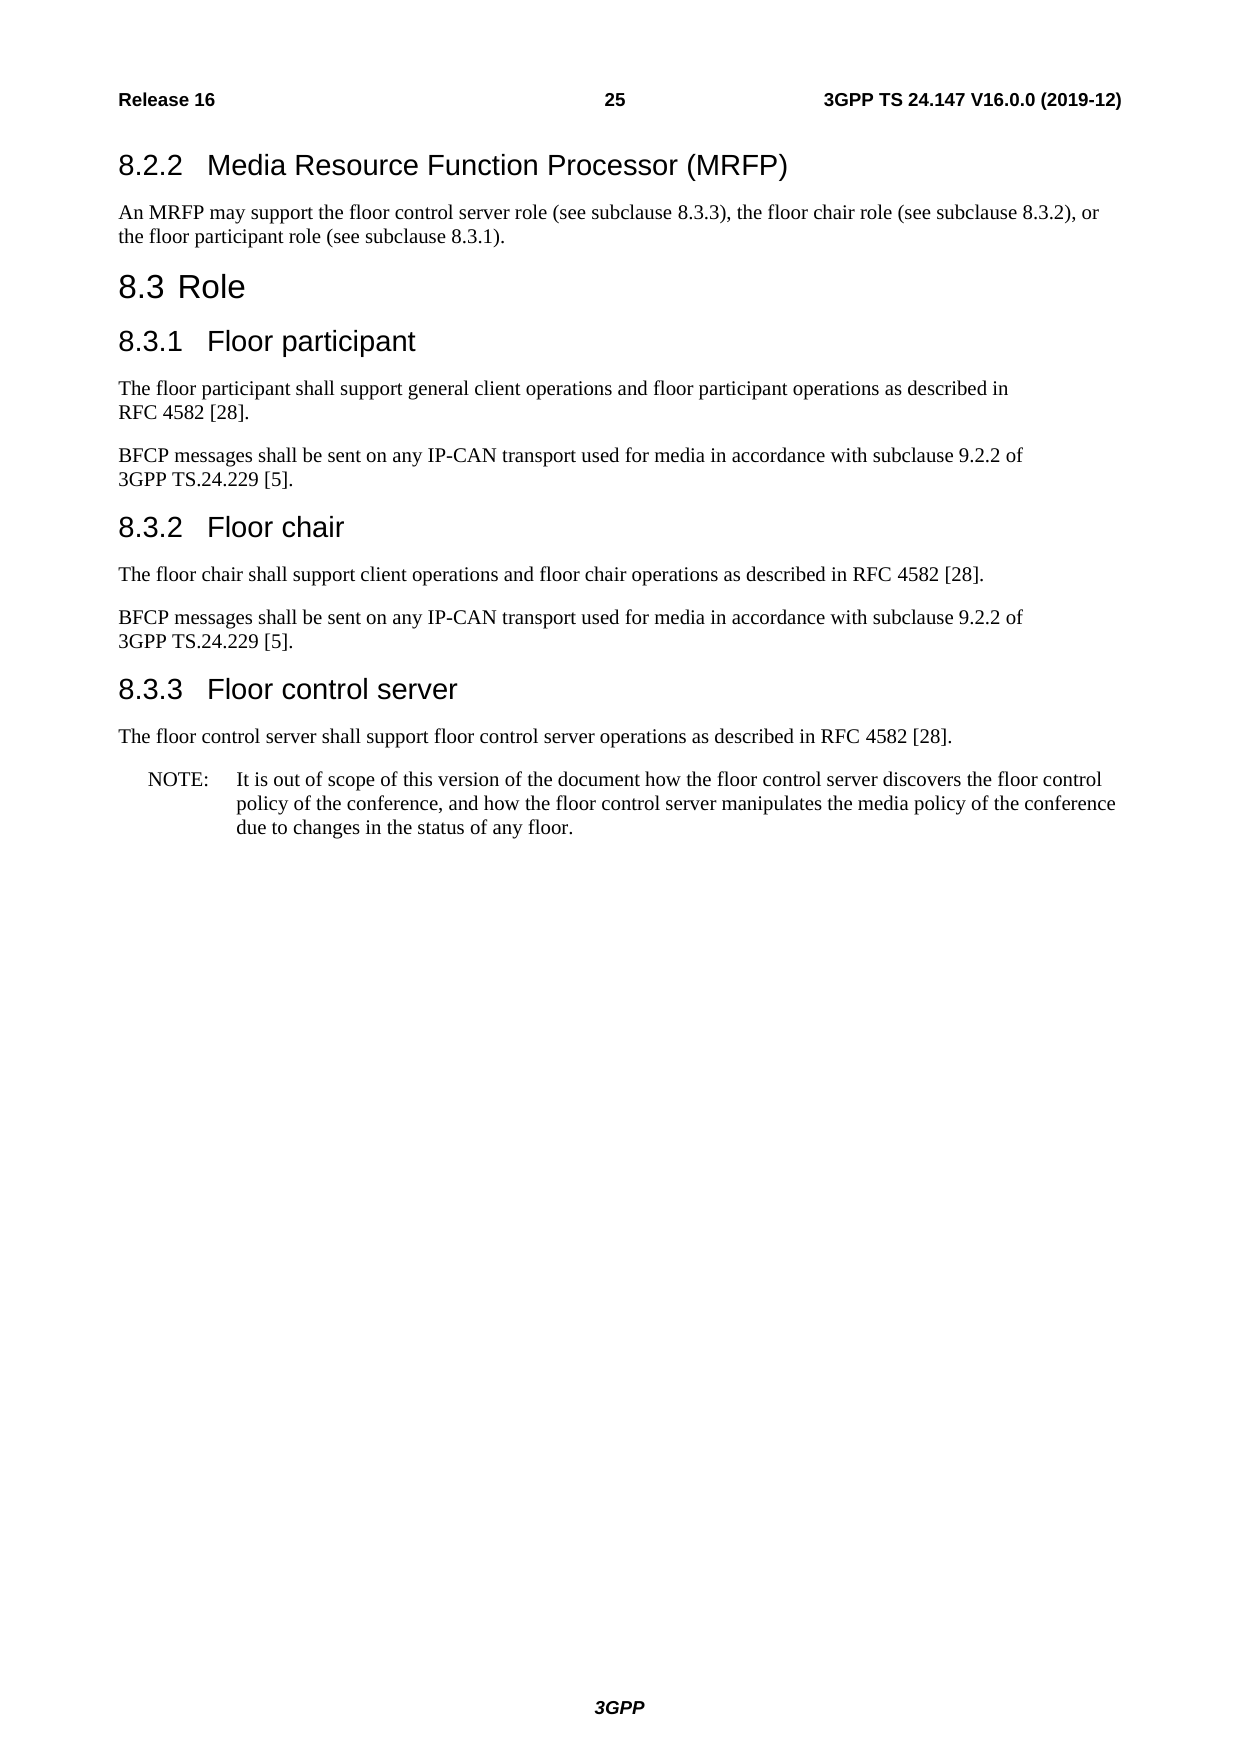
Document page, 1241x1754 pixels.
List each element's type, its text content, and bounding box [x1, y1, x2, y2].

subtitle 8.3.3 Floor control server [118, 672, 1122, 705]
text NOTE: It is out of scope of this version of the document how the floor control server discovers the floor control policy of the conference, and how the floor control server manipulates the media policy of the conference due to changes in the status of any floor. [148, 767, 1122, 839]
text BFCP messages shall be sent on any IP-CAN transport used for media in accordance with subclause 9.2.2 of 3GPP TS.24.229 [5]. [118, 605, 1122, 653]
subtitle 8.3.1 Floor participant [118, 324, 1122, 357]
text BFCP messages shall be sent on any IP-CAN transport used for media in accordance with subclause 9.2.2 of 3GPP TS.24.229 [5]. [118, 443, 1122, 491]
text The floor chair shall support client operations and floor chair operations as described in RFC 4582 [28]. [118, 562, 1122, 586]
subtitle 8.3.2 Floor chair [118, 510, 1122, 543]
text The floor control server shall support floor control server operations as described in RFC 4582 [28]. [118, 724, 1122, 748]
text The floor participant shall support general client operations and floor participant operations as described in RFC 4582 [28]. [118, 376, 1122, 424]
text An MRFP may support the floor control server role (see subclause 8.3.3), the floor chair role (see subclause 8.3.2), or the floor participant role (see subclause 8.3.1). [118, 200, 1122, 248]
subtitle 8.2.2 Media Resource Function Processor (MRFP) [118, 147, 1122, 181]
subtitle 8.3 Role [118, 267, 1122, 305]
